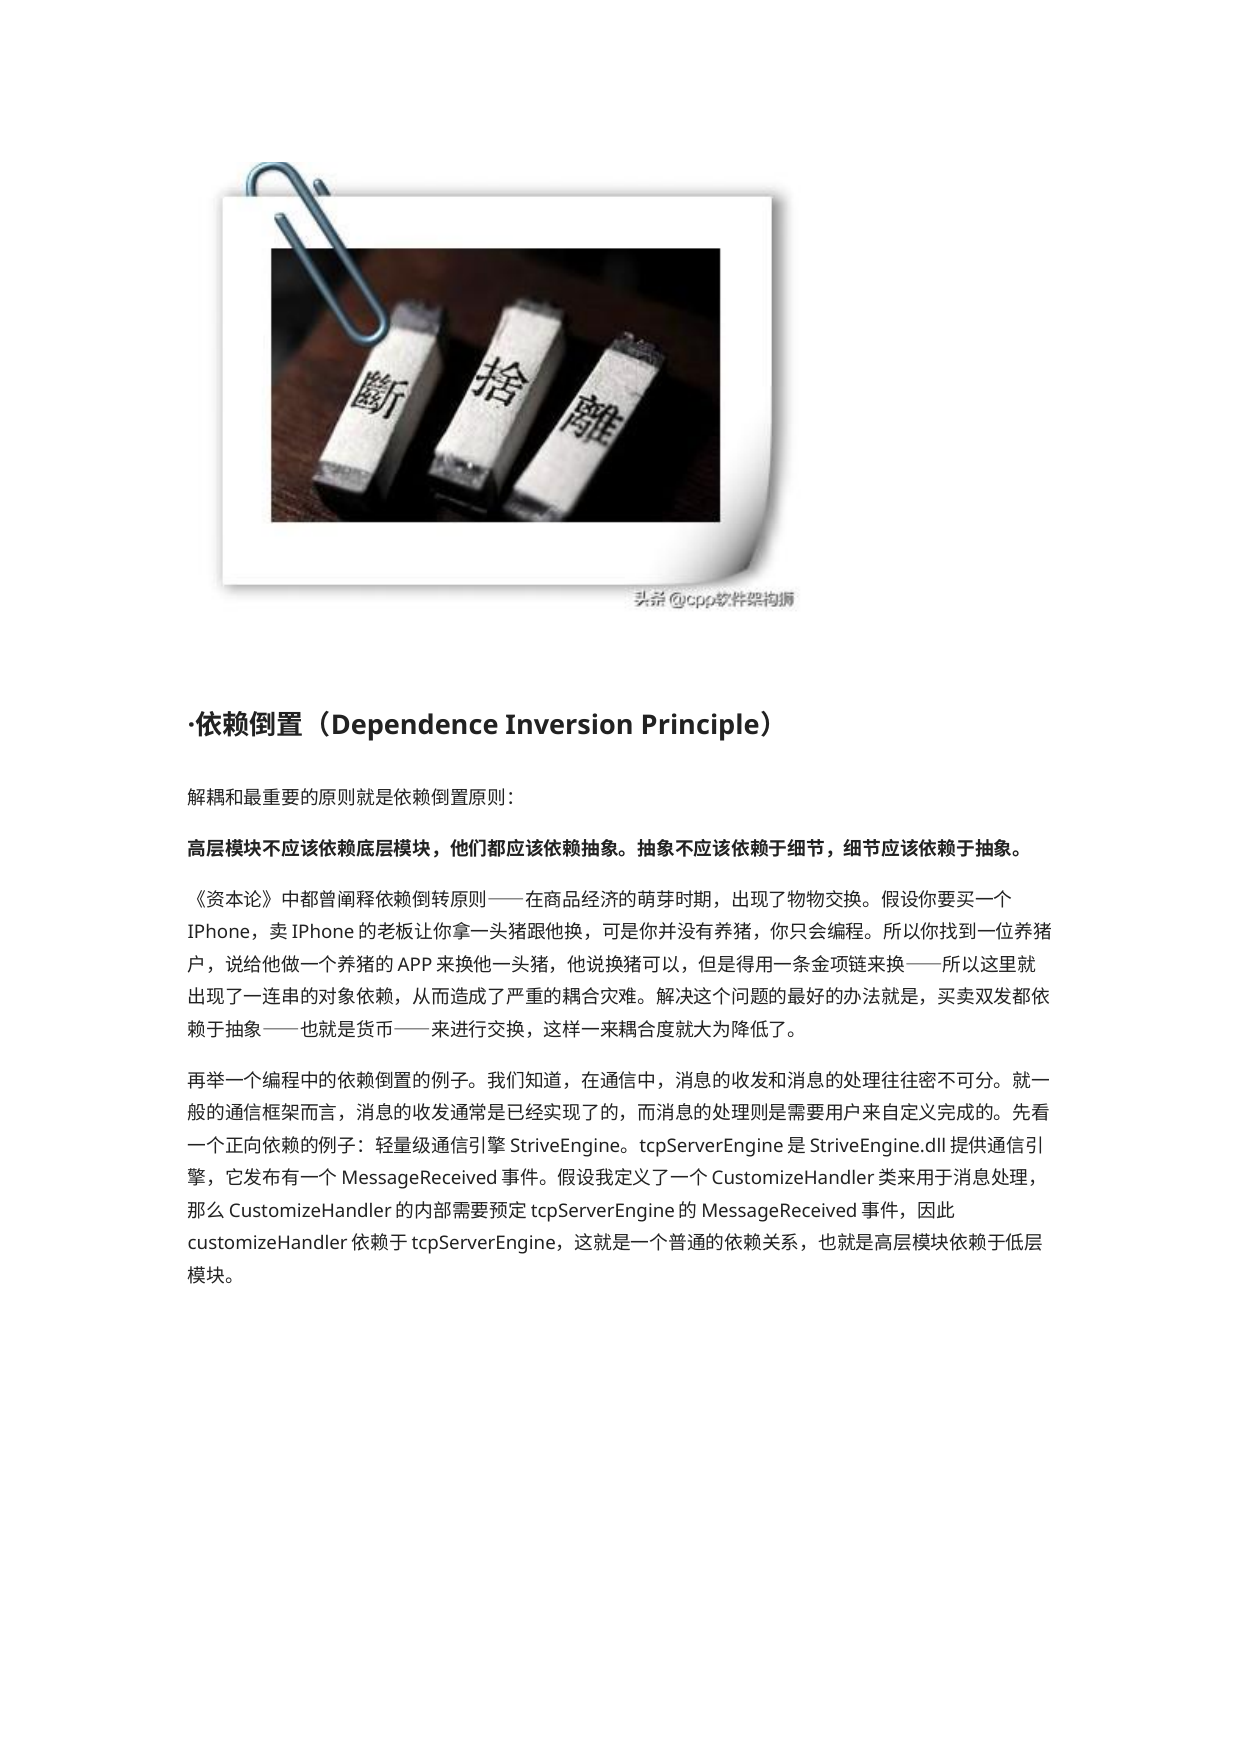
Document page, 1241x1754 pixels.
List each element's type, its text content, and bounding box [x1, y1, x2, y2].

picture [187, 162, 808, 621]
text 高层模块不应该依赖底层模块，他们都应该依赖抽象。抽象不应该依赖于细节，细节应该依赖于抽象。 [187, 831, 1053, 864]
text 《资本论》中都曾阐释依赖倒转原则——在商品经济的萌芽时期，出现了物物交换。假设你要买一个IPhone，卖IPhone的老板让你拿一头猪跟他换，可是你并没有养猪，你只会编程。所以你找到一位养猪户，说给他做一个养猪的APP来换他一头猪，他说换猪可以，但是得用一条金项链来换——所以这里就出现了一连串的对象依赖，从而造成了严重的耦合灾难。解决这个问题的最好的办法就是，买卖双发都依赖于抽象——也就是货币——来进行交换，这样一来耦合度就大为降低了。 [187, 882, 1053, 1044]
text 再举一个编程中的依赖倒置的例子。我们知道，在通信中，消息的收发和消息的处理往往密不可分。就一般的通信框架而言，消息的收发通常是已经实现了的，而消息的处理则是需要用户来自定义完成的。先看一个正向依赖的例子：轻量级通信引擎StriveEngine。tcpServerEngine是StriveEngine.dll提供通信引擎，它发布有一个MessageReceived事件。假设我定义了一个CustomizeHandler类来用于消息处理，那么CustomizeHandler的内部需要预定tcpServerEngine的MessageReceived事件，因此customizeHandler依赖于tcpServerEngine，这就是一个普通的依赖关系，也就是高层模块依赖于低层模块。 [187, 1063, 1053, 1290]
text ·依赖倒置（Dependence Inversion Principle） [187, 690, 1053, 755]
text 解耦和最重要的原则就是依赖倒置原则： [187, 780, 1053, 813]
